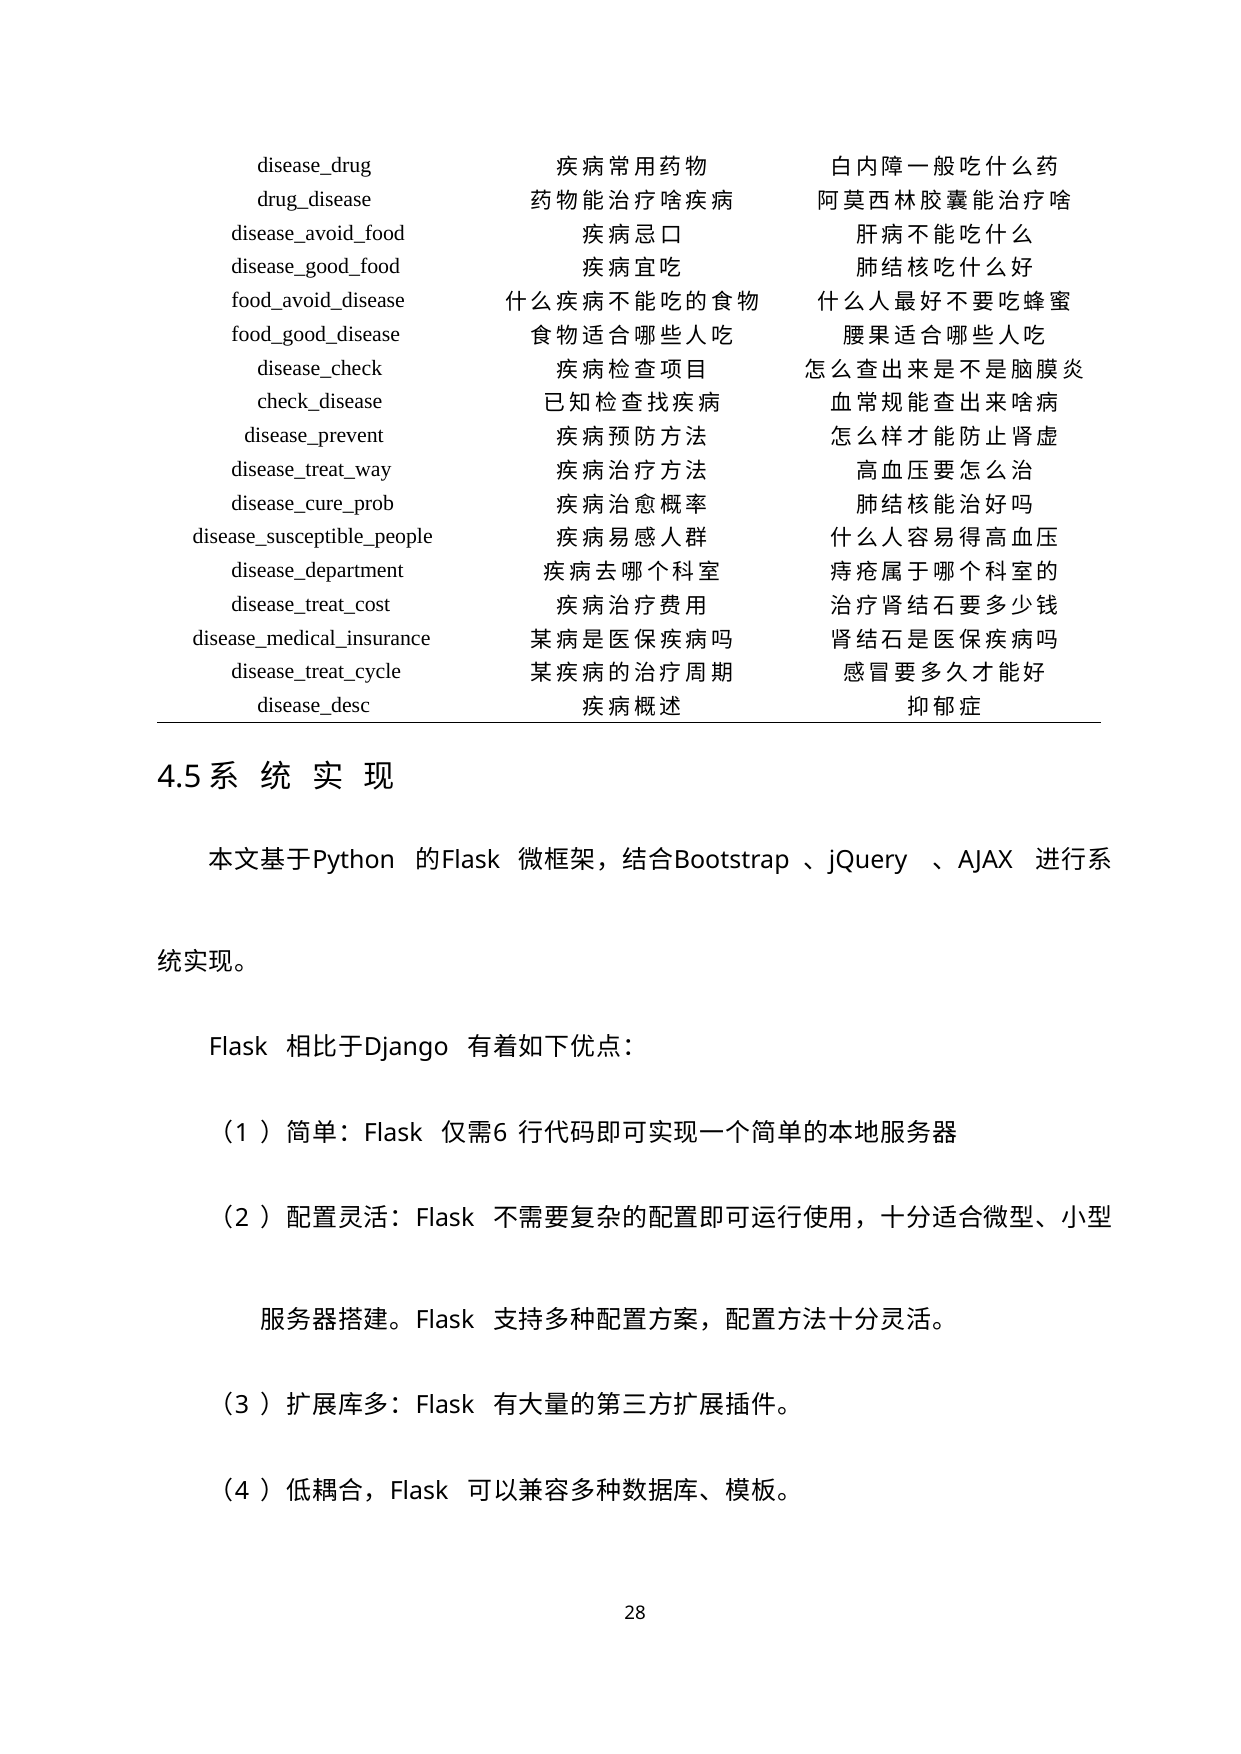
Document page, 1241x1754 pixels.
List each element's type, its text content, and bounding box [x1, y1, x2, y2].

table_cell 疾病检查项目 [472, 351, 786, 384]
table_cell 疾病治愈概率 [472, 486, 786, 519]
table_cell disease_drug [157, 148, 472, 182]
table_cell 治疗肾结石要多少钱 [786, 587, 1101, 621]
table_cell disease_treat_cycle [157, 654, 472, 688]
table_cell 疾病治疗方法 [472, 452, 786, 486]
table_cell 阿莫西林胶囊能治疗啥 [786, 182, 1101, 216]
table_cell disease_department [157, 553, 472, 587]
table_cell disease_desc [157, 688, 472, 722]
table_cell disease_prevent [157, 418, 472, 452]
table_cell 什么人最好不要吃蜂蜜 [786, 283, 1101, 317]
table_cell 疾病常用药物 [472, 148, 786, 182]
table_cell 痔疮属于哪个科室的 [786, 553, 1101, 587]
table_cell 疾病易感人群 [472, 519, 786, 553]
table_cell 疾病去哪个科室 [472, 553, 786, 587]
table_cell 疾病治疗费用 [472, 587, 786, 621]
table_cell 怎么查出来是不是脑膜炎 [786, 351, 1101, 384]
text 本文基于Python的Flask微框架，结合Bootstrap、jQuery、AJAX进行系统实现。 [157, 824, 1113, 993]
table_cell 某疾病的治疗周期 [472, 654, 786, 688]
table_cell disease_check [157, 351, 472, 384]
table_cell disease_susceptible_people [157, 519, 472, 553]
table_cell 怎么样才能防止肾虚 [786, 418, 1101, 452]
text （4）低耦合，Flask可以兼容多种数据库、模板。 [202, 1455, 1113, 1522]
table_cell disease_medical_insurance [157, 621, 472, 654]
table_cell 食物适合哪些人吃 [472, 317, 786, 351]
text （2）配置灵活：Flask不需要复杂的配置即可运行使用，十分适合微型、小型服务器搭建。Flask支持多种配置方案，配置方法十分灵活。 [202, 1182, 1113, 1351]
text （1）简单：Flask仅需6行代码即可实现一个简单的本地服务器 [202, 1097, 1113, 1164]
table_cell 肝病不能吃什么 [786, 216, 1101, 249]
table_cell 疾病忌口 [472, 216, 786, 249]
table_cell 药物能治疗啥疾病 [472, 182, 786, 216]
table_cell disease_treat_cost [157, 587, 472, 621]
text 4.5系统实现 [157, 740, 1113, 807]
text Flask相比于Django有着如下优点： [157, 1011, 1113, 1078]
table_cell 疾病宜吃 [472, 249, 786, 283]
table_cell 肺结核吃什么好 [786, 249, 1101, 283]
table_cell 肺结核能治好吗 [786, 486, 1101, 519]
table_cell disease_good_food [157, 249, 472, 283]
table_cell food_avoid_disease [157, 283, 472, 317]
table_cell drug_disease [157, 182, 472, 216]
table_cell 感冒要多久才能好 [786, 654, 1101, 688]
table_cell disease_cure_prob [157, 486, 472, 519]
table_cell 什么疾病不能吃的食物 [472, 283, 786, 317]
table_cell 疾病预防方法 [472, 418, 786, 452]
table_cell 血常规能查出来啥病 [786, 384, 1101, 418]
table_cell disease_avoid_food [157, 216, 472, 249]
table_cell 疾病概述 [472, 688, 786, 722]
table_cell 什么人容易得高血压 [786, 519, 1101, 553]
table_cell 白内障一般吃什么药 [786, 148, 1101, 182]
table_cell check_disease [157, 384, 472, 418]
table_cell 抑郁症 [786, 688, 1101, 722]
table_cell 某病是医保疾病吗 [472, 621, 786, 654]
table_cell disease_treat_way [157, 452, 472, 486]
table_cell food_good_disease [157, 317, 472, 351]
text （3）扩展库多：Flask有大量的第三方扩展插件。 [202, 1369, 1113, 1437]
table_cell 高血压要怎么治 [786, 452, 1101, 486]
table_cell 肾结石是医保疾病吗 [786, 621, 1101, 654]
table_cell 已知检查找疾病 [472, 384, 786, 418]
table_cell 腰果适合哪些人吃 [786, 317, 1101, 351]
